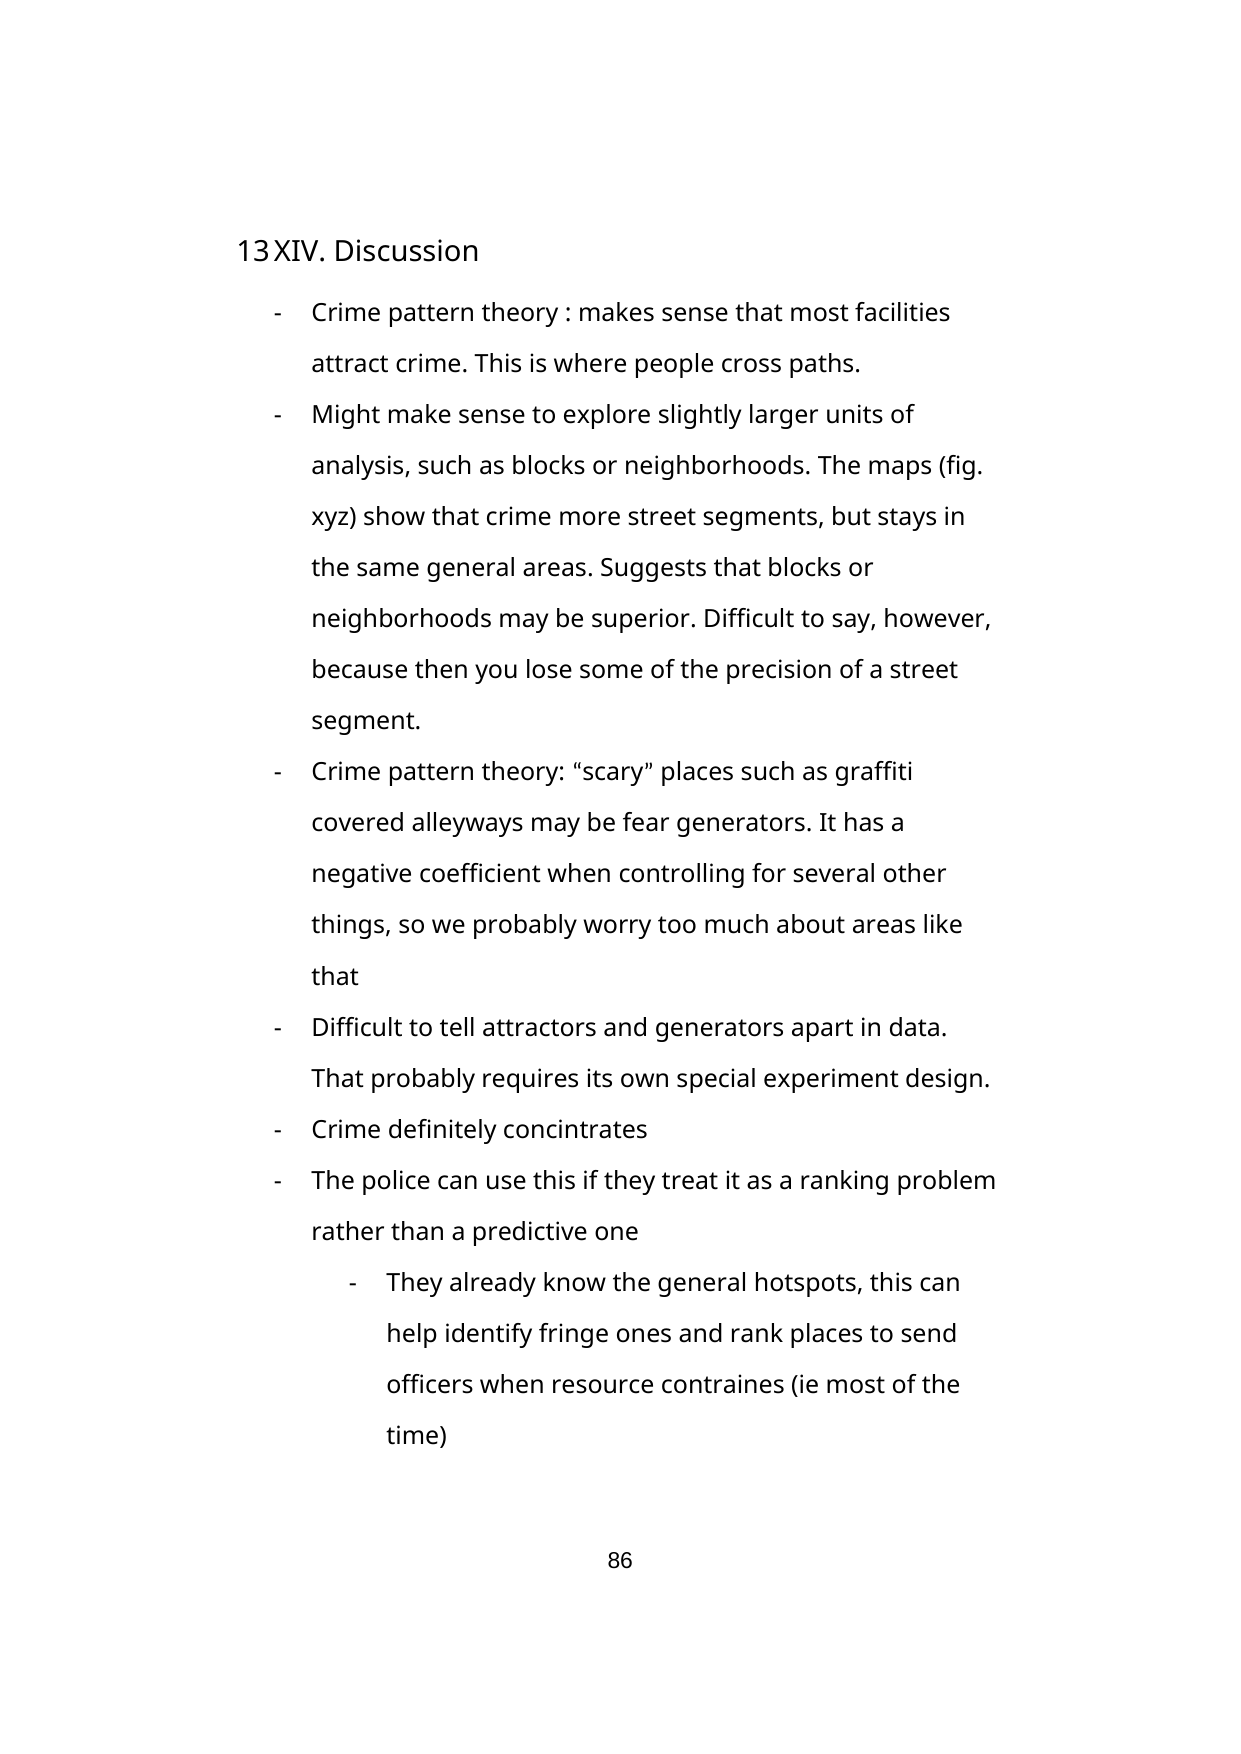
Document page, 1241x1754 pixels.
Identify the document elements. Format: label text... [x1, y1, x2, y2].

list Might make sense to explore slightly larger units of analysis, such as blocks or neighborhoods. The maps (fig. xyz) show that crime more street segments, but stays in the same general areas. Suggests that blocks or neighborhoods may be superior. Difficult to say, however, because then you lose some of the precision of a street segment. [274, 397, 1004, 737]
list They already know the general hotspots, this can help identify fringe ones and rank places to send officers when resource contraines (ie most of the time) [349, 1264, 1004, 1452]
list Crime pattern theory : makes sense that most facilities attract crime. This is where people cross paths. [274, 295, 1004, 380]
list Crime definitely concintrates [274, 1111, 1004, 1145]
list Difficult to tell attractors and generators apart in data. That probably requires its own special experiment design. [274, 1009, 1004, 1094]
list Crime pattern theory: “scary” places such as graffiti covered alleyways may be fear generators. It has a negative coefficient when controlling for several other things, so we probably worry too much about areas like that [274, 754, 1004, 992]
subtitle XIV. Discussion [236, 230, 1004, 270]
list The police can use this if they treat it as a ranking problem rather than a predictive one [274, 1162, 1004, 1247]
